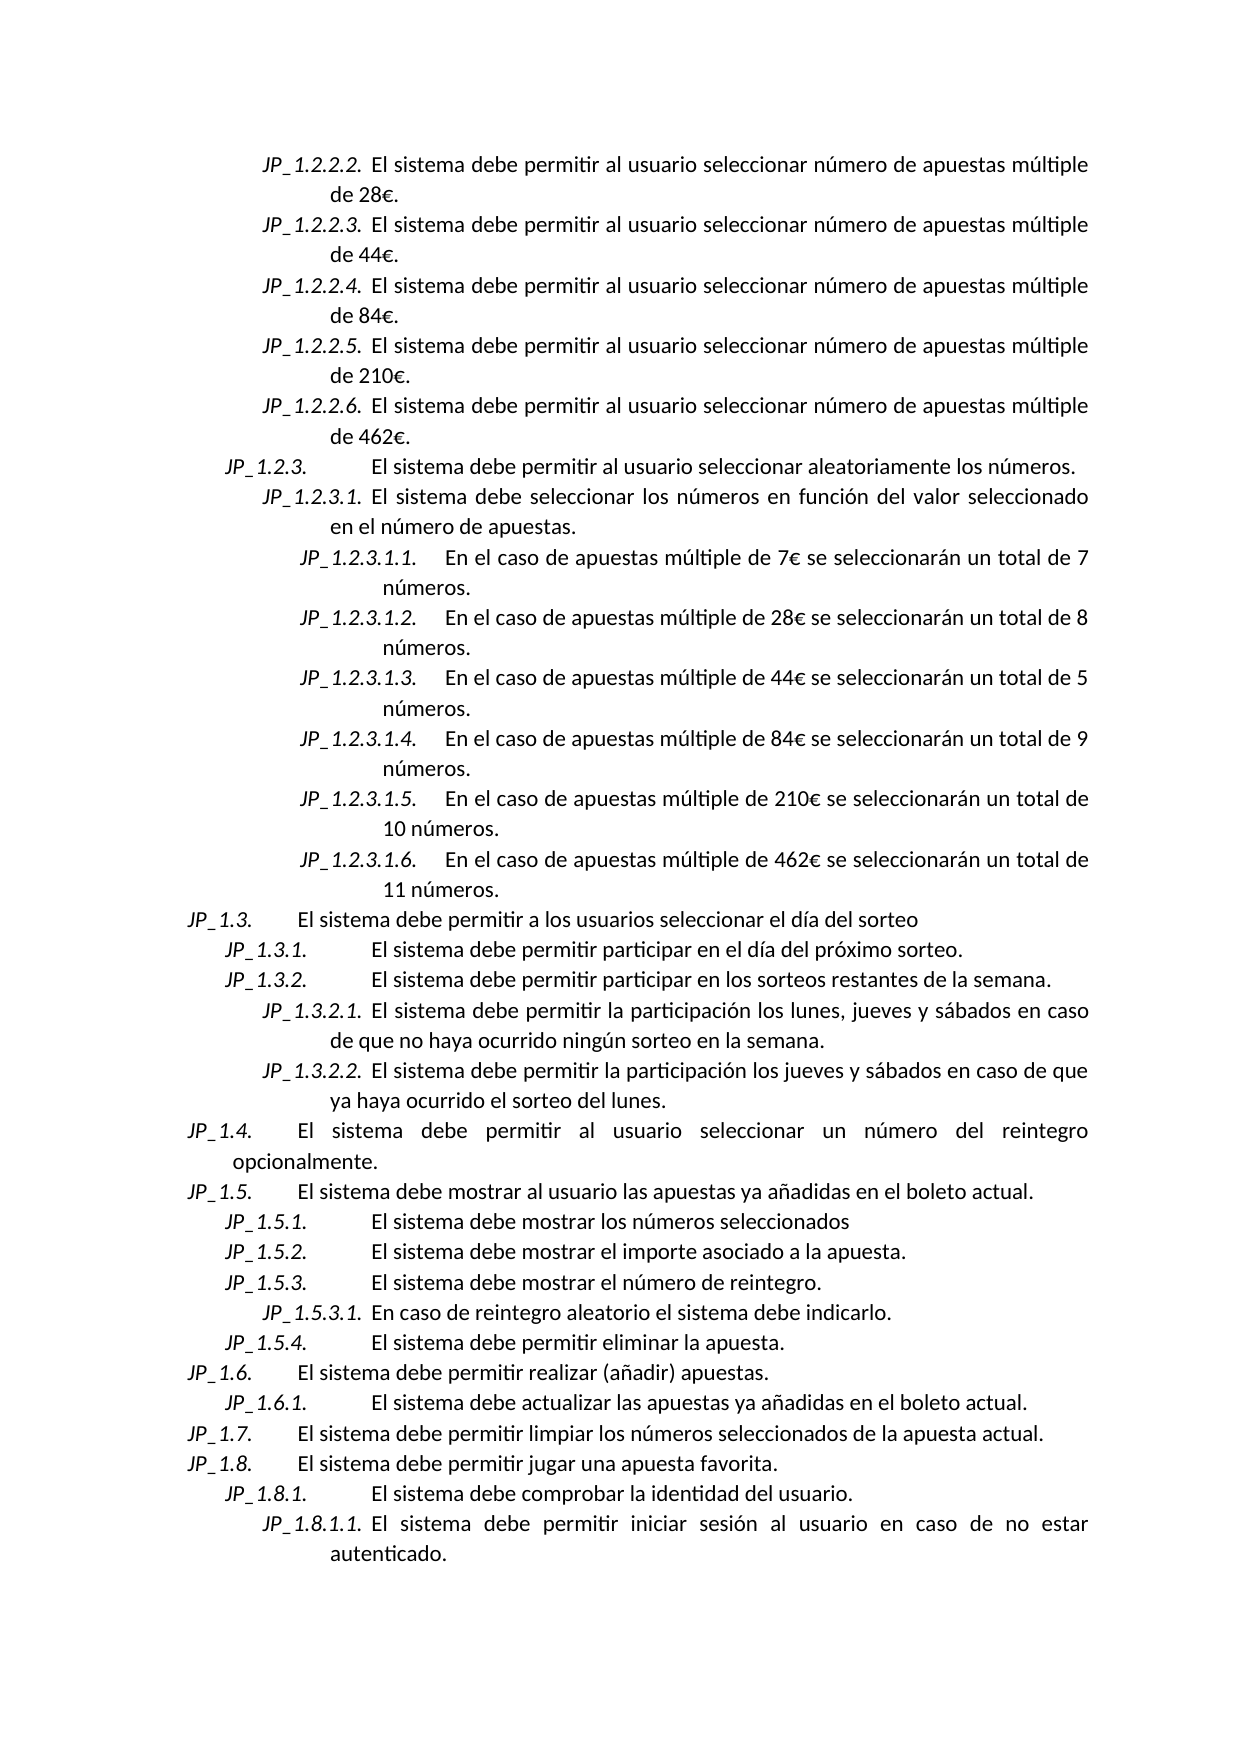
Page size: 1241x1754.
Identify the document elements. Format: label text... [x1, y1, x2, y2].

list El sistema debe permitir a los usuarios seleccionar el día del sorteo [187, 905, 1090, 933]
list En el caso de apuestas múltiple de 210€ se seleccionarán un total de 10 números. [300, 784, 1090, 843]
list El sistema debe permitir realizar (añadir) apuestas. [187, 1358, 1090, 1386]
list El sistema debe permitir participar en el día del próximo sorteo. [225, 935, 1090, 963]
list El sistema debe permitir al usuario seleccionar número de apuestas múltiple de 44€. [262, 210, 1090, 269]
list El sistema debe permitir iniciar sesión al usuario en caso de no estar autenticado. [262, 1509, 1090, 1568]
list El sistema debe permitir jugar una apuesta favorita. [187, 1449, 1090, 1477]
list El sistema debe permitir al usuario seleccionar número de apuestas múltiple de 462€. [262, 392, 1090, 450]
list El sistema debe seleccionar los números en función del valor seleccionado en el número de apuestas. [262, 482, 1090, 541]
list El sistema debe permitir al usuario seleccionar aleatoriamente los números. [225, 452, 1090, 480]
list En el caso de apuestas múltiple de 462€ se seleccionarán un total de 11 números. [300, 845, 1090, 903]
list El sistema debe actualizar las apuestas ya añadidas en el boleto actual. [225, 1388, 1090, 1417]
list El sistema debe mostrar el importe asociado a la apuesta. [225, 1237, 1090, 1266]
list El sistema debe permitir al usuario seleccionar número de apuestas múltiple de 210€. [262, 331, 1090, 389]
list En el caso de apuestas múltiple de 44€ se seleccionarán un total de 5 números. [300, 663, 1090, 722]
list El sistema debe mostrar los números seleccionados [225, 1207, 1090, 1235]
list El sistema debe permitir la participación los lunes, jueves y sábados en caso de que no haya ocurrido ningún sorteo en la semana. [262, 996, 1090, 1054]
list En el caso de apuestas múltiple de 7€ se seleccionarán un total de 7 números. [300, 543, 1090, 601]
list El sistema debe permitir la participación los jueves y sábados en caso de que ya haya ocurrido el sorteo del lunes. [262, 1056, 1090, 1114]
list El sistema debe comprobar la identidad del usuario. [225, 1479, 1090, 1507]
list El sistema debe permitir al usuario seleccionar número de apuestas múltiple de 84€. [262, 271, 1090, 329]
list En el caso de apuestas múltiple de 84€ se seleccionarán un total de 9 números. [300, 724, 1090, 782]
list En caso de reintegro aleatorio el sistema debe indicarlo. [262, 1298, 1090, 1326]
list En el caso de apuestas múltiple de 28€ se seleccionarán un total de 8 números. [300, 603, 1090, 661]
list El sistema debe permitir al usuario seleccionar número de apuestas múltiple de 28€. [262, 150, 1090, 208]
list El sistema debe mostrar el número de reintegro. [225, 1268, 1090, 1296]
list El sistema debe permitir limpiar los números seleccionados de la apuesta actual. [187, 1419, 1090, 1447]
list El sistema debe permitir al usuario seleccionar un número del reintegro opcionalmente. [187, 1117, 1090, 1175]
list El sistema debe permitir participar en los sorteos restantes de la semana. [225, 966, 1090, 994]
list El sistema debe permitir eliminar la apuesta. [225, 1328, 1090, 1356]
list El sistema debe mostrar al usuario las apuestas ya añadidas en el boleto actual. [187, 1177, 1090, 1205]
